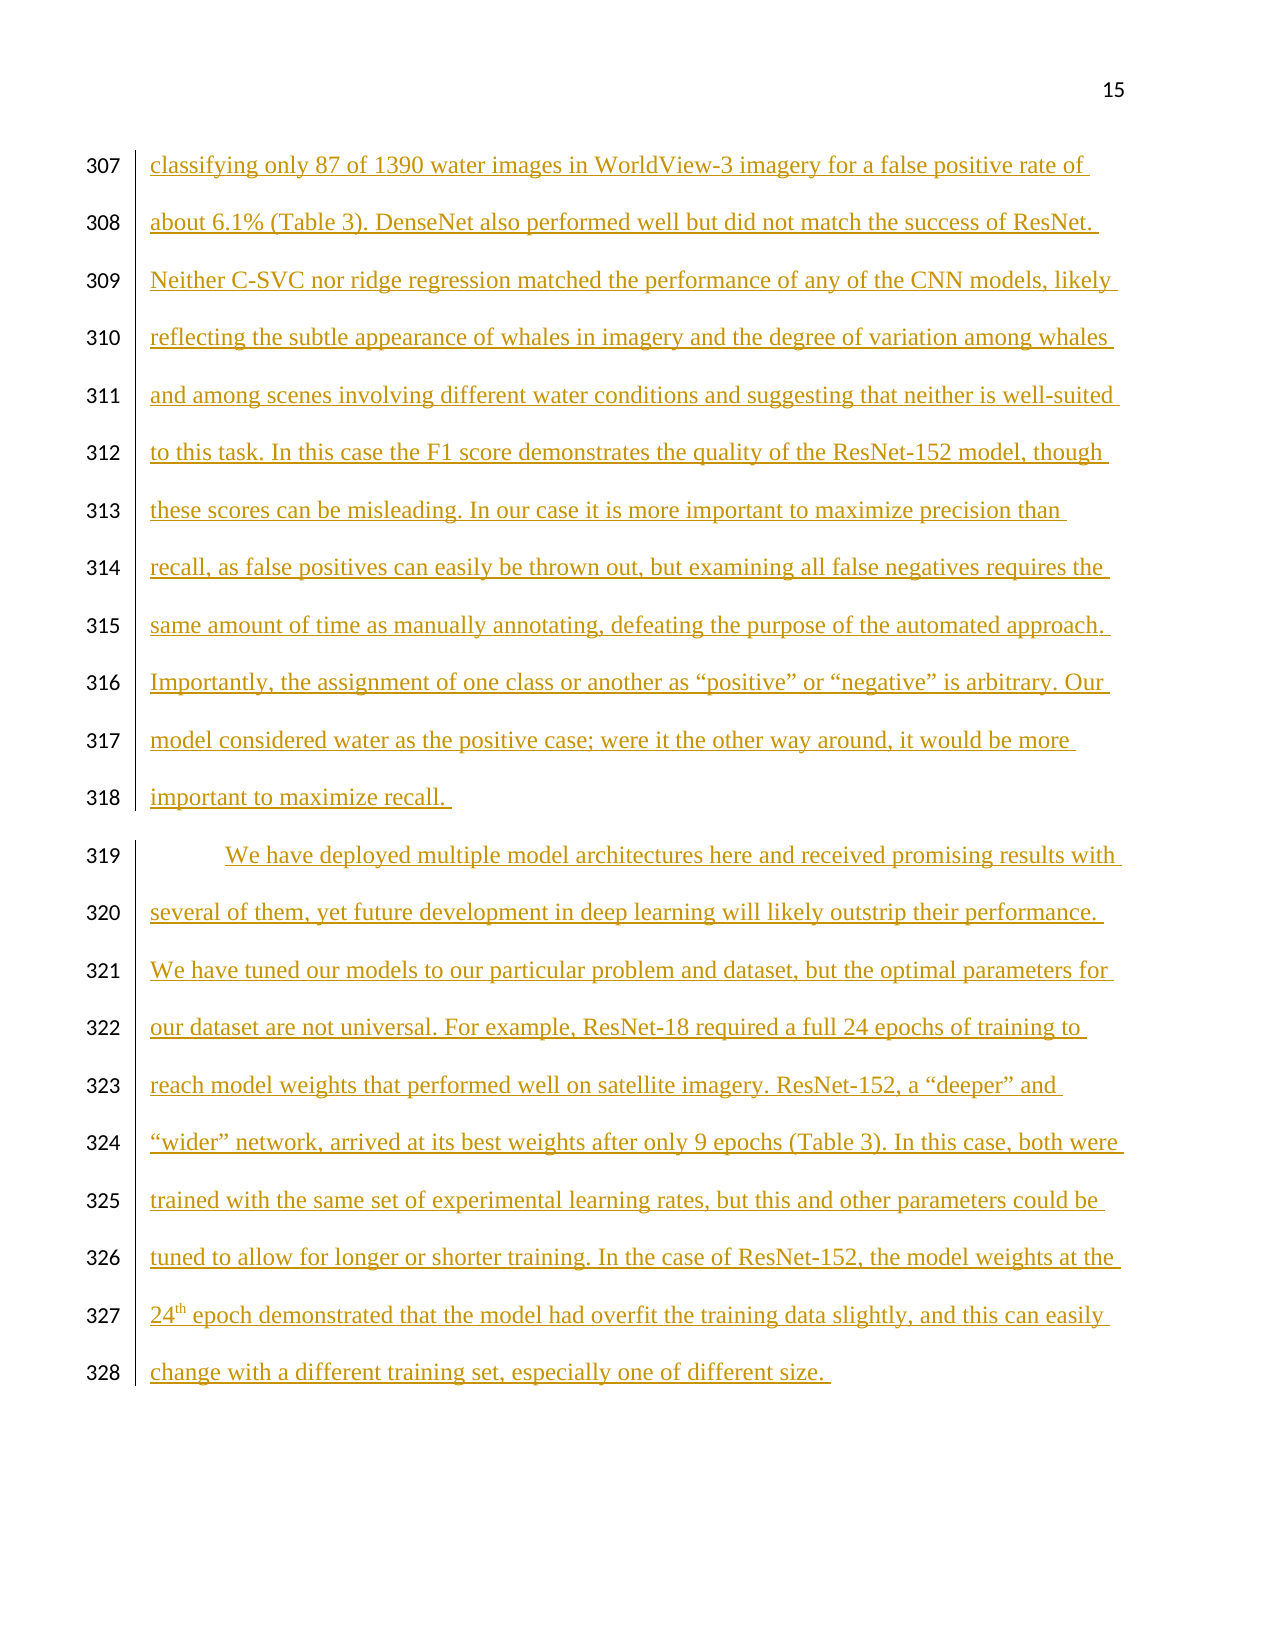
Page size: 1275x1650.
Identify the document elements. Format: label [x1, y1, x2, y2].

text [150, 150, 1125, 811]
